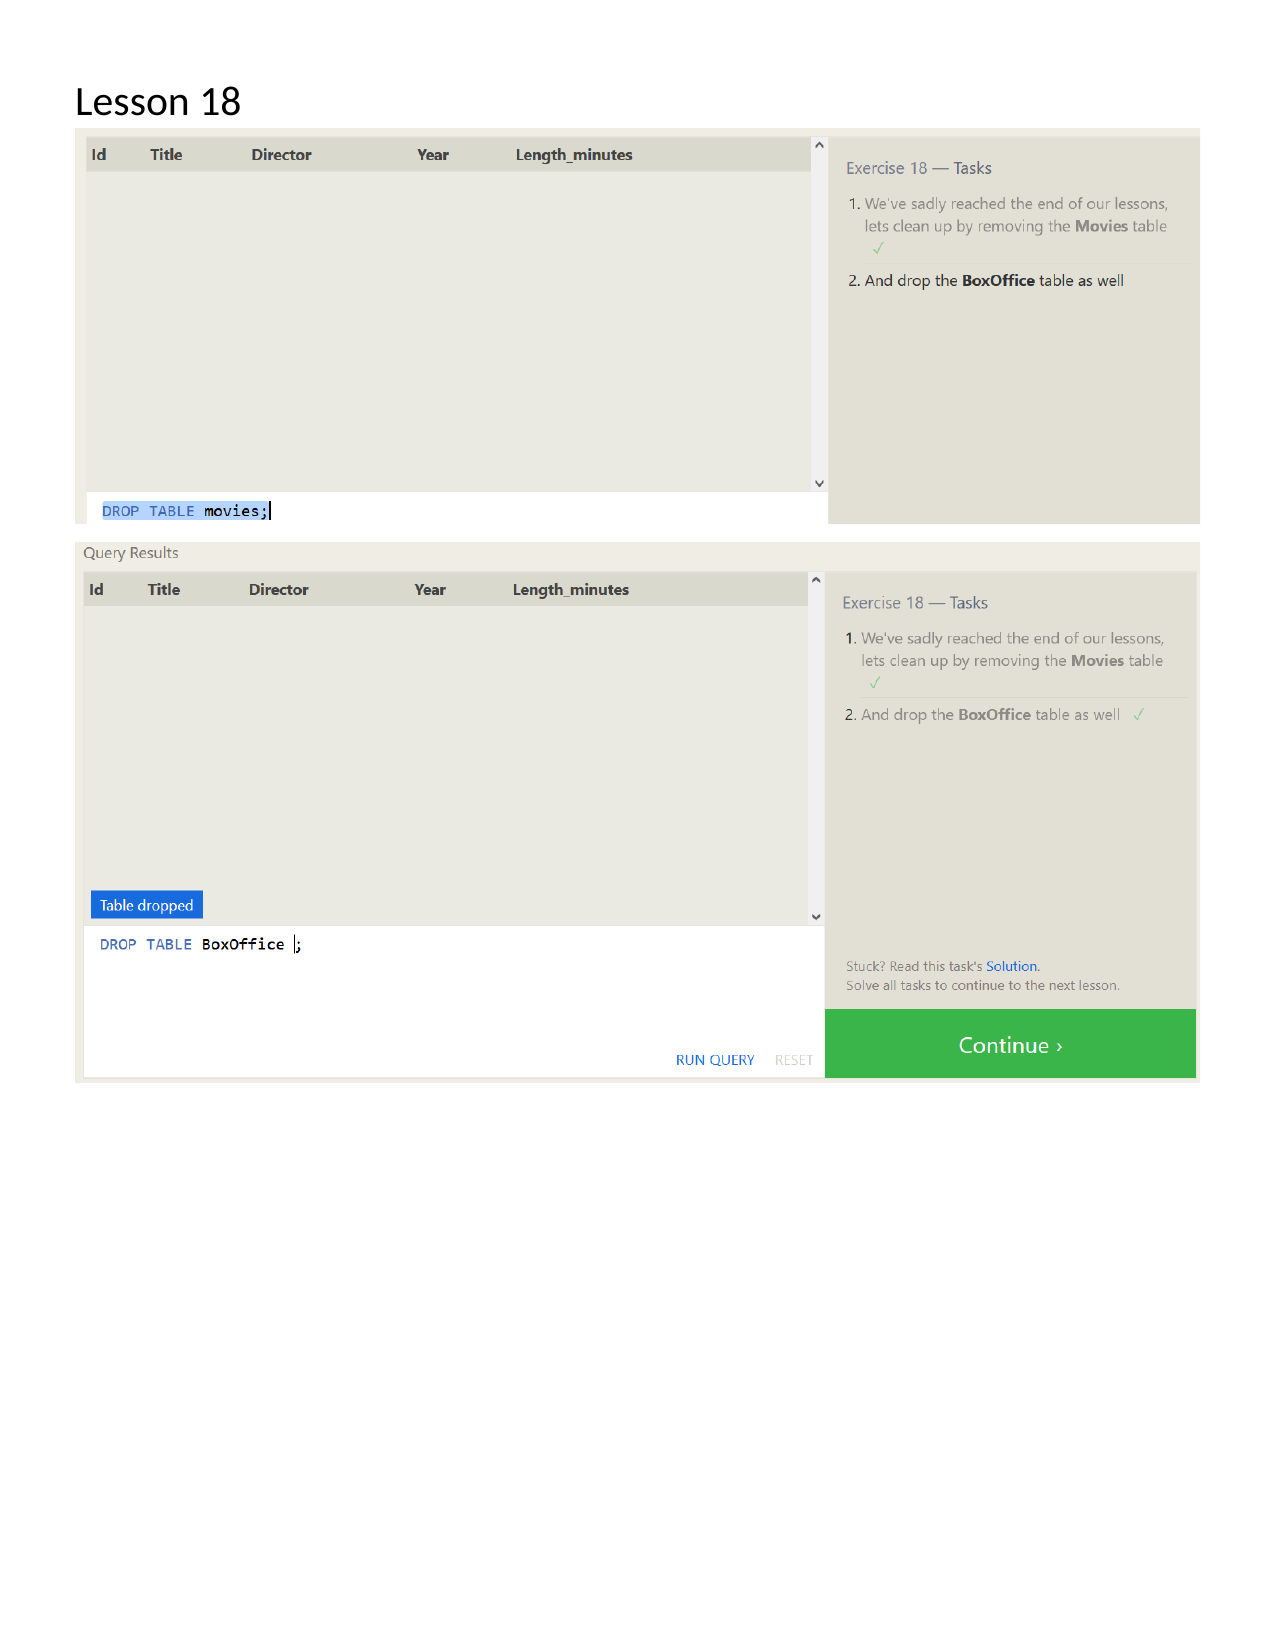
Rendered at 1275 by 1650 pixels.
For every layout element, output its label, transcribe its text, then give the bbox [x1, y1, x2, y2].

picture [75, 128, 1200, 524]
picture [75, 542, 1200, 1083]
text Lesson 18 [75, 75, 1200, 128]
